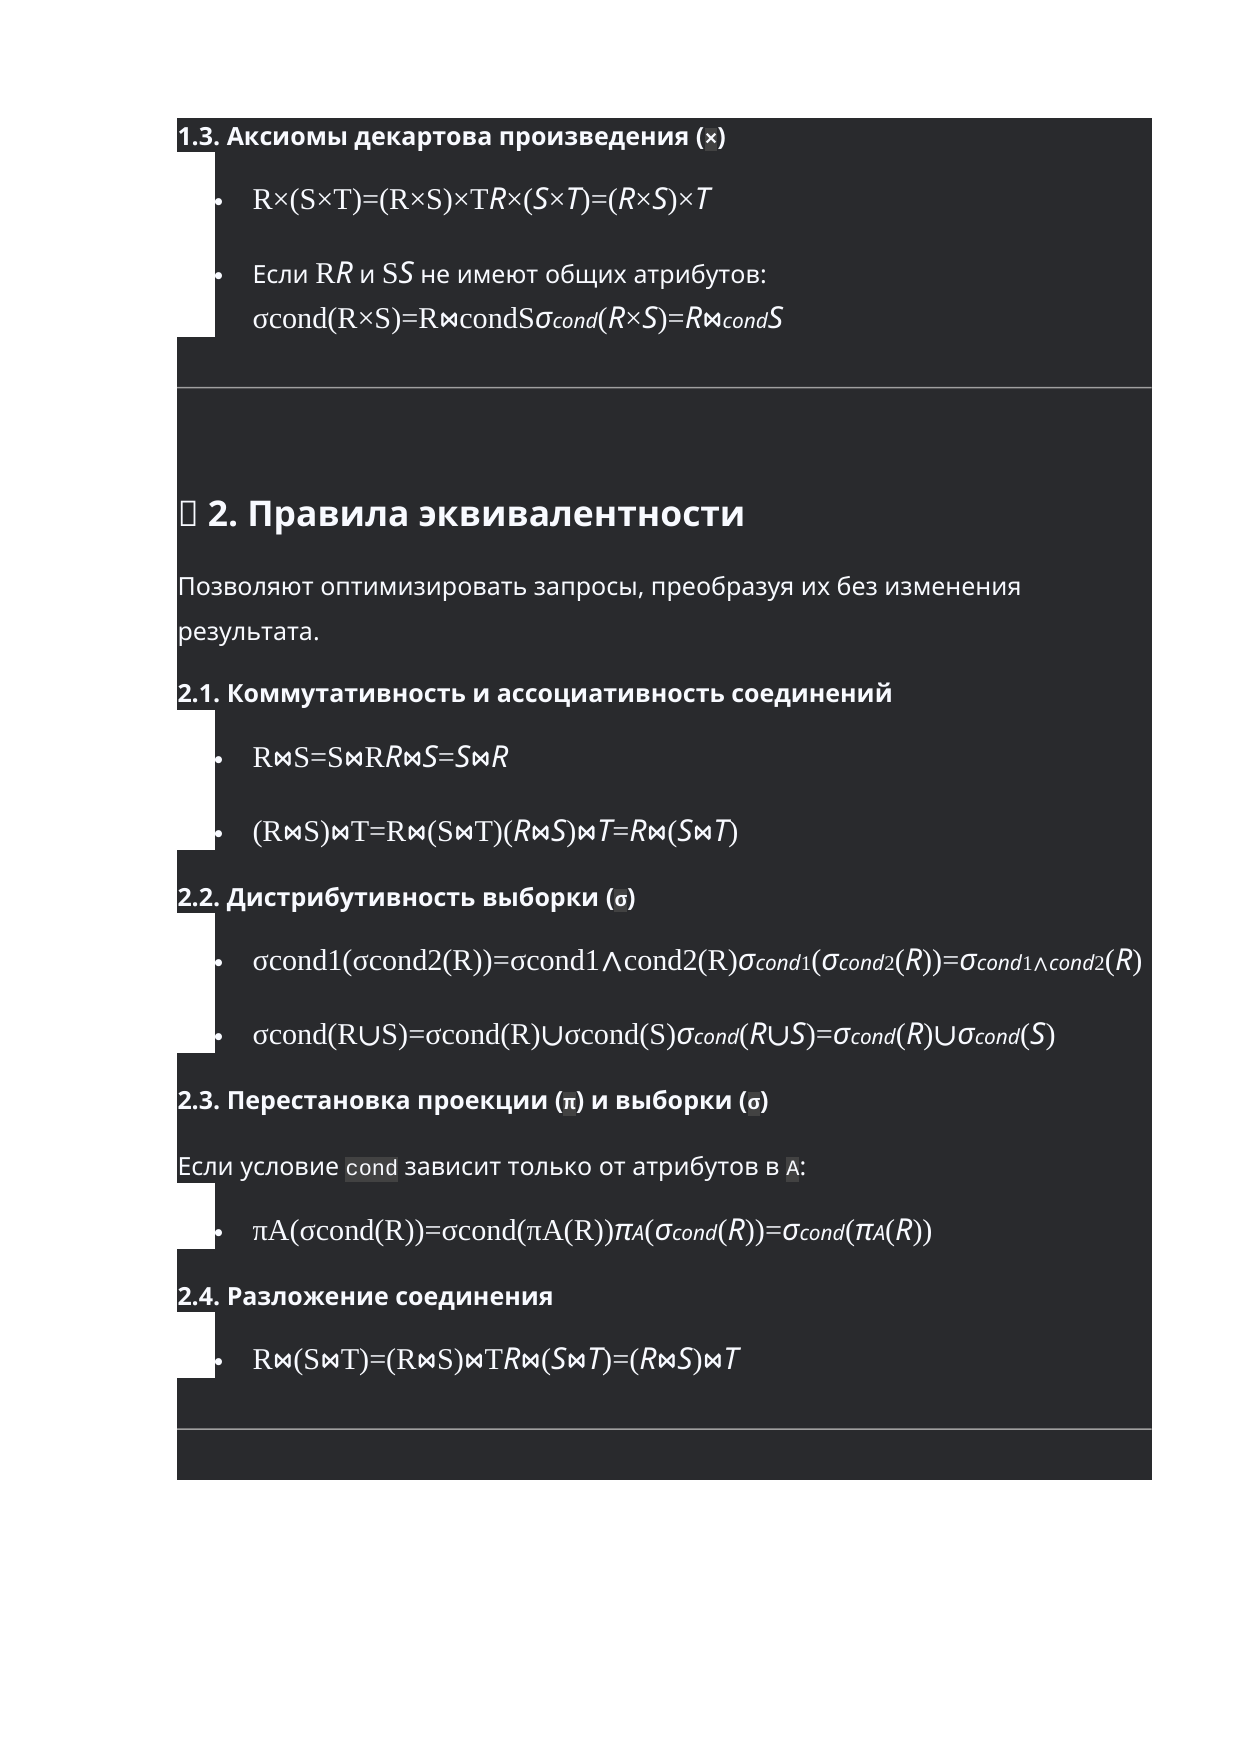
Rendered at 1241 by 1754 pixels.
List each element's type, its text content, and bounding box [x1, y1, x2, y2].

list σcond(R∪S)=σcond(R)∪σcond(S)σcond​(R∪S)=σcond​(R)∪σcond​(S) [215, 1009, 1152, 1053]
subtitle 🔹 2. Правила эквивалентности [177, 488, 1152, 537]
subtitle 1.3. Аксиомы декартова произведения (×) [177, 118, 1152, 152]
list R⋈(S⋈T)=(R⋈S)⋈TR⋈(S⋈T)=(R⋈S)⋈T [215, 1334, 1152, 1378]
list (R⋈S)⋈T=R⋈(S⋈T)(R⋈S)⋈T=R⋈(S⋈T) [215, 806, 1152, 850]
list R⋈S=S⋈RR⋈S=S⋈R [215, 732, 1152, 776]
list σcond1(σcond2(R))=σcond1∧cond2(R)σcond1​(σcond2​(R))=σcond1∧cond2​(R) [215, 935, 1152, 979]
list πA(σcond(R))=σcond(πA(R))πA​(σcond​(R))=σcond​(πA​(R)) [215, 1204, 1152, 1249]
text Позволяют оптимизировать запросы, преобразуя их без изменения результата. [177, 558, 1152, 648]
list Если RR и SS не имеют общих атрибутов: σcond(R×S)=R⋈condSσcond​(R×S)=R⋈cond​S [215, 247, 1152, 337]
subtitle 2.3. Перестановка проекции (π) и выборки (σ) [177, 1083, 1152, 1117]
list R×(S×T)=(R×S)×TR×(S×T)=(R×S)×T [215, 174, 1152, 218]
subtitle 2.1. Коммутативность и ассоциативность соединений [177, 676, 1152, 710]
subtitle 2.4. Разложение соединения [177, 1278, 1152, 1312]
text Если условие cond зависит только от атрибутов в A: [177, 1138, 1152, 1183]
subtitle 2.2. Дистрибутивность выборки (σ) [177, 879, 1152, 913]
